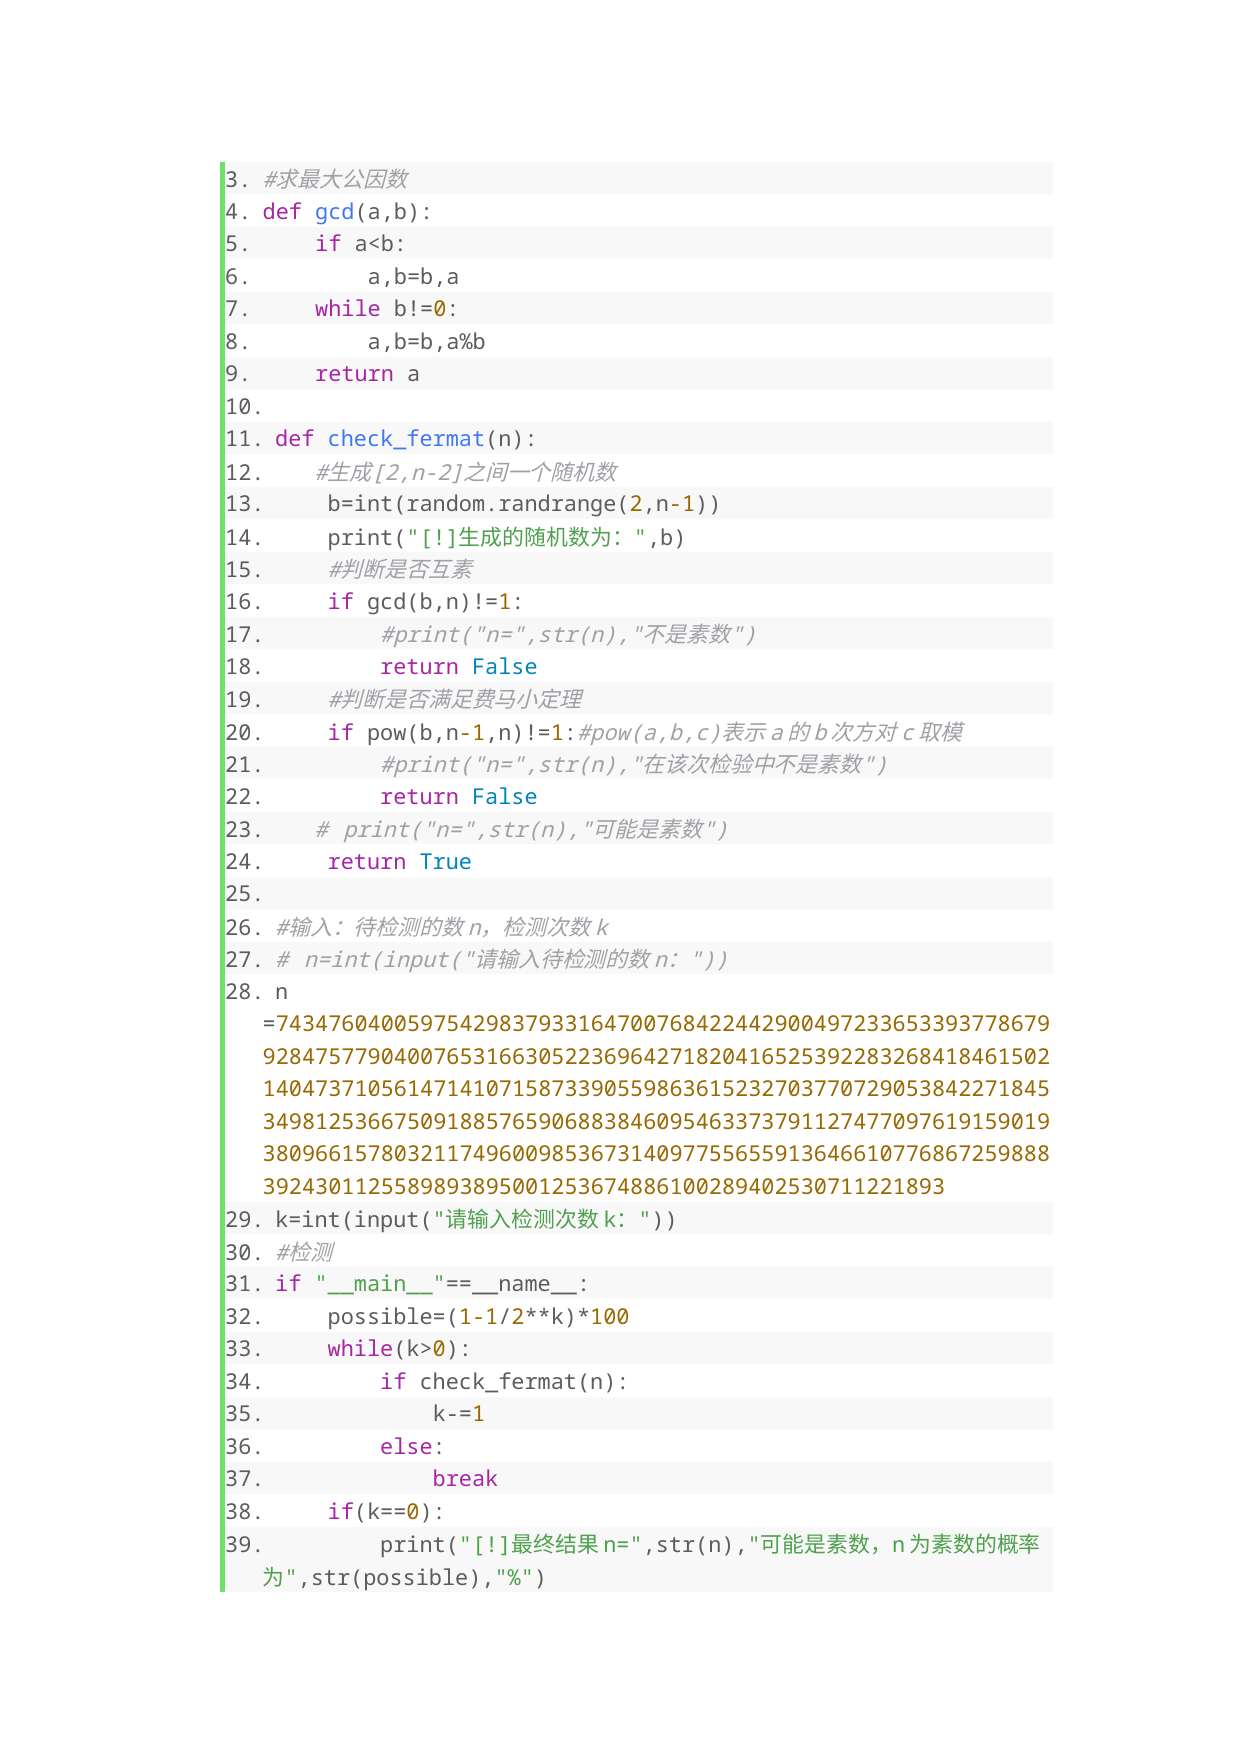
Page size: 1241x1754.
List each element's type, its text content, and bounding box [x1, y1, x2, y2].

list #输入：待检测的数n，检测次数k [225, 909, 1053, 942]
list #print("n=",str(n),"在该次检验中不是素数") [225, 747, 1053, 779]
list if gcd(b,n)!=1: [225, 584, 1053, 617]
list #检测 [225, 1234, 1053, 1267]
list return a [225, 357, 1053, 389]
list #判断是否满足费马小定理 [225, 682, 1053, 714]
list a,b=b,a [225, 259, 1053, 292]
list #判断是否互素 [225, 552, 1053, 584]
list if a<b: [225, 227, 1053, 259]
list n=743476040059754298379331647007684224429004972336533937786799284757790400765316630522369642718204165253922832684184615021404737105614714107158733905598636152327037707290538422718453498125366750918857659068838460954633737911274770976191590193809661578032117496009853673140977556559136466107768672598883924301125589893895001253674886100289402530711221893 [225, 974, 1053, 1202]
list k-=1 [225, 1397, 1053, 1429]
list while(k>0): [225, 1332, 1053, 1364]
list if check_fermat(n): [225, 1364, 1053, 1397]
list # print("n=",str(n),"可能是素数") [225, 812, 1053, 844]
list #生成[2,n-2]之间一个随机数 [225, 454, 1053, 487]
list if pow(b,n-1,n)!=1:#pow(a,b,c)表示a的b次方对c取模 [225, 714, 1053, 747]
list #求最大公因数 [225, 162, 1053, 194]
list b=int(random.randrange(2,n-1)) [225, 487, 1053, 519]
list def gcd(a,b): [225, 194, 1053, 227]
list def check_fermat(n): [225, 422, 1053, 454]
list print("[!]生成的随机数为：",b) [225, 519, 1053, 552]
list while b!=0: [225, 292, 1053, 324]
list k=int(input("请输入检测次数k：")) [225, 1202, 1053, 1234]
list print("[!]最终结果n=",str(n),"可能是素数，n为素数的概率为",str(possible),"%") [225, 1527, 1053, 1592]
list possible=(1-1/2**k)*100 [225, 1299, 1053, 1332]
list if "__main__"==__name__: [225, 1267, 1053, 1299]
list if(k==0): [225, 1494, 1053, 1527]
list # n=int(input("请输入待检测的数n：")) [225, 942, 1053, 974]
list return False [225, 649, 1053, 682]
list return True [225, 844, 1053, 877]
list break [225, 1462, 1053, 1494]
list return False [225, 779, 1053, 812]
list #print("n=",str(n),"不是素数") [225, 617, 1053, 649]
list a,b=b,a%b [225, 324, 1053, 357]
list else: [225, 1429, 1053, 1462]
